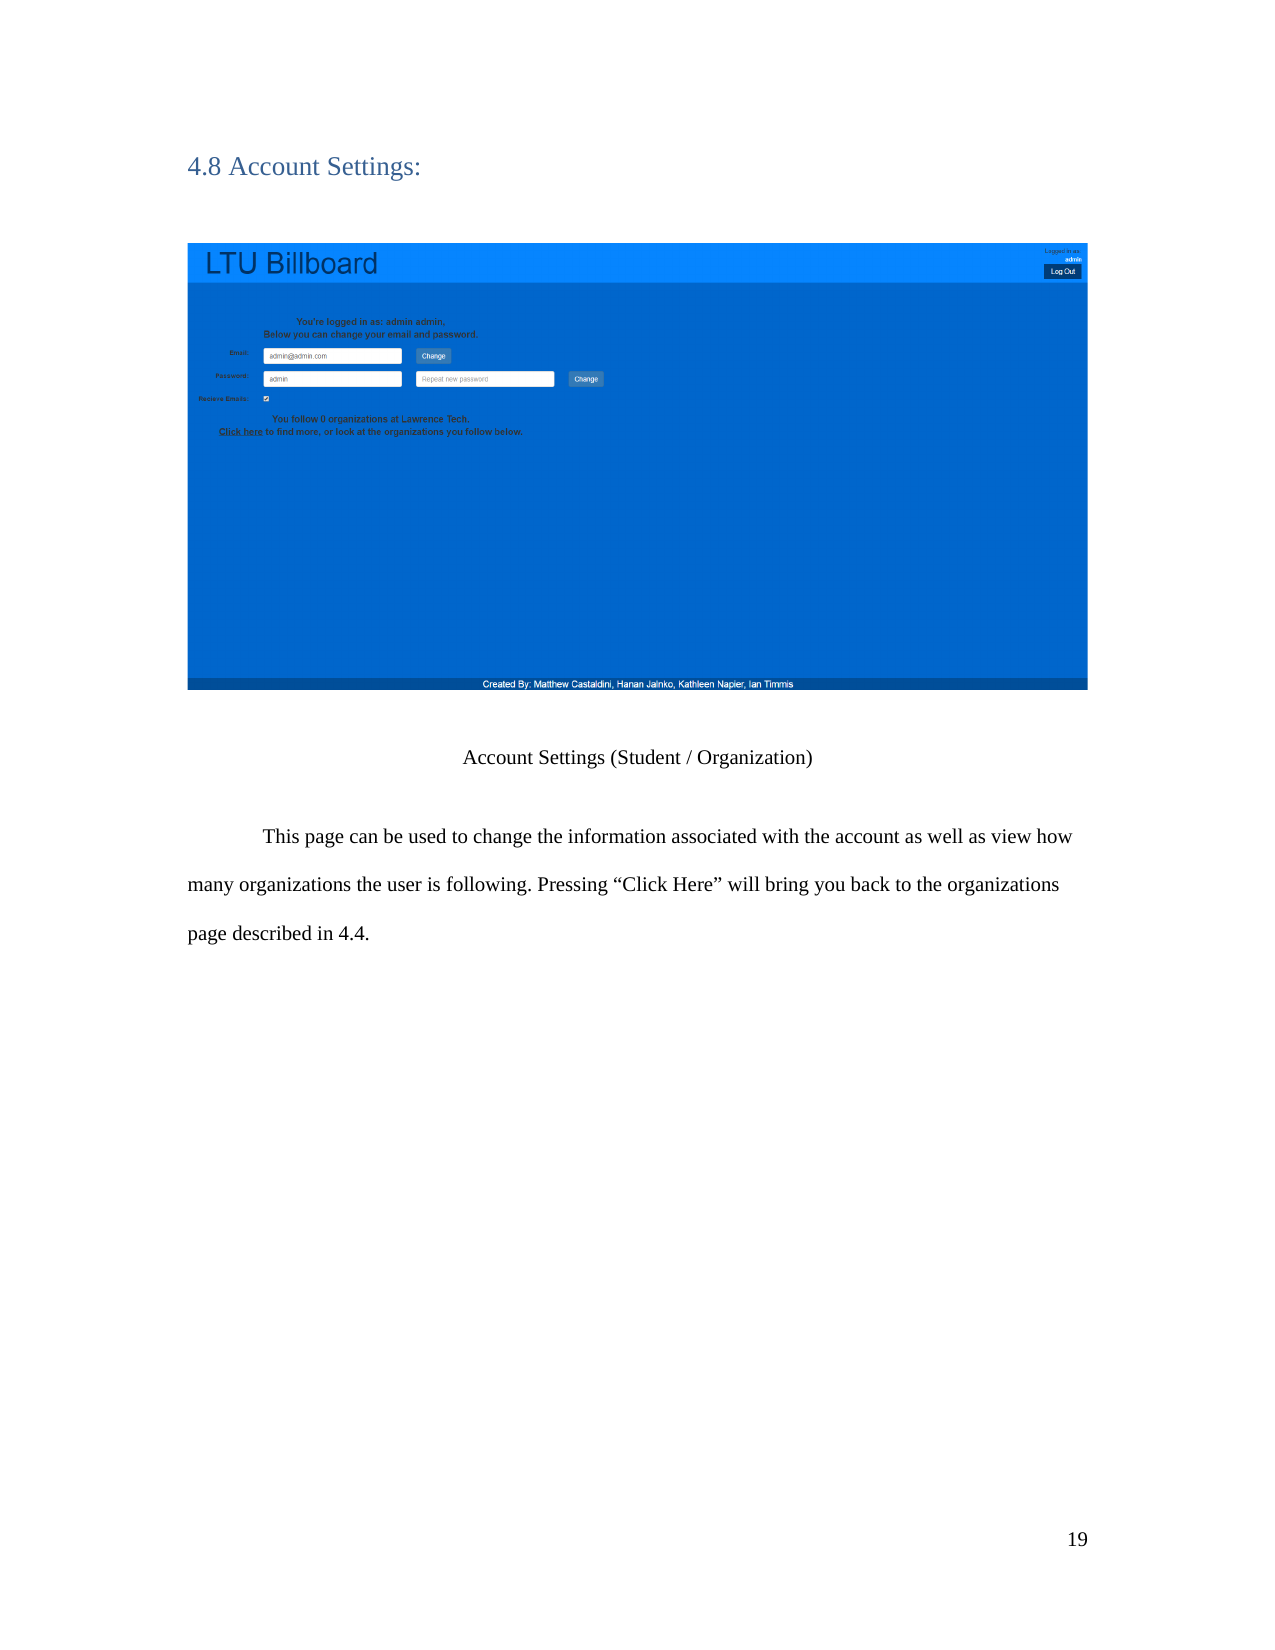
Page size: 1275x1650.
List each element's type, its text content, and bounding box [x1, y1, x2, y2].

text Account Settings (Student / Organization) [187, 745, 1087, 769]
text This page can be used to change the information associated with the account as well as view how many organizations the user is following. Pressing “Click Here” will bring you back to the organizations page described in 4.4. [187, 824, 1087, 944]
subtitle 4.8 Account Settings: [187, 150, 1087, 181]
picture [187, 243, 1088, 690]
